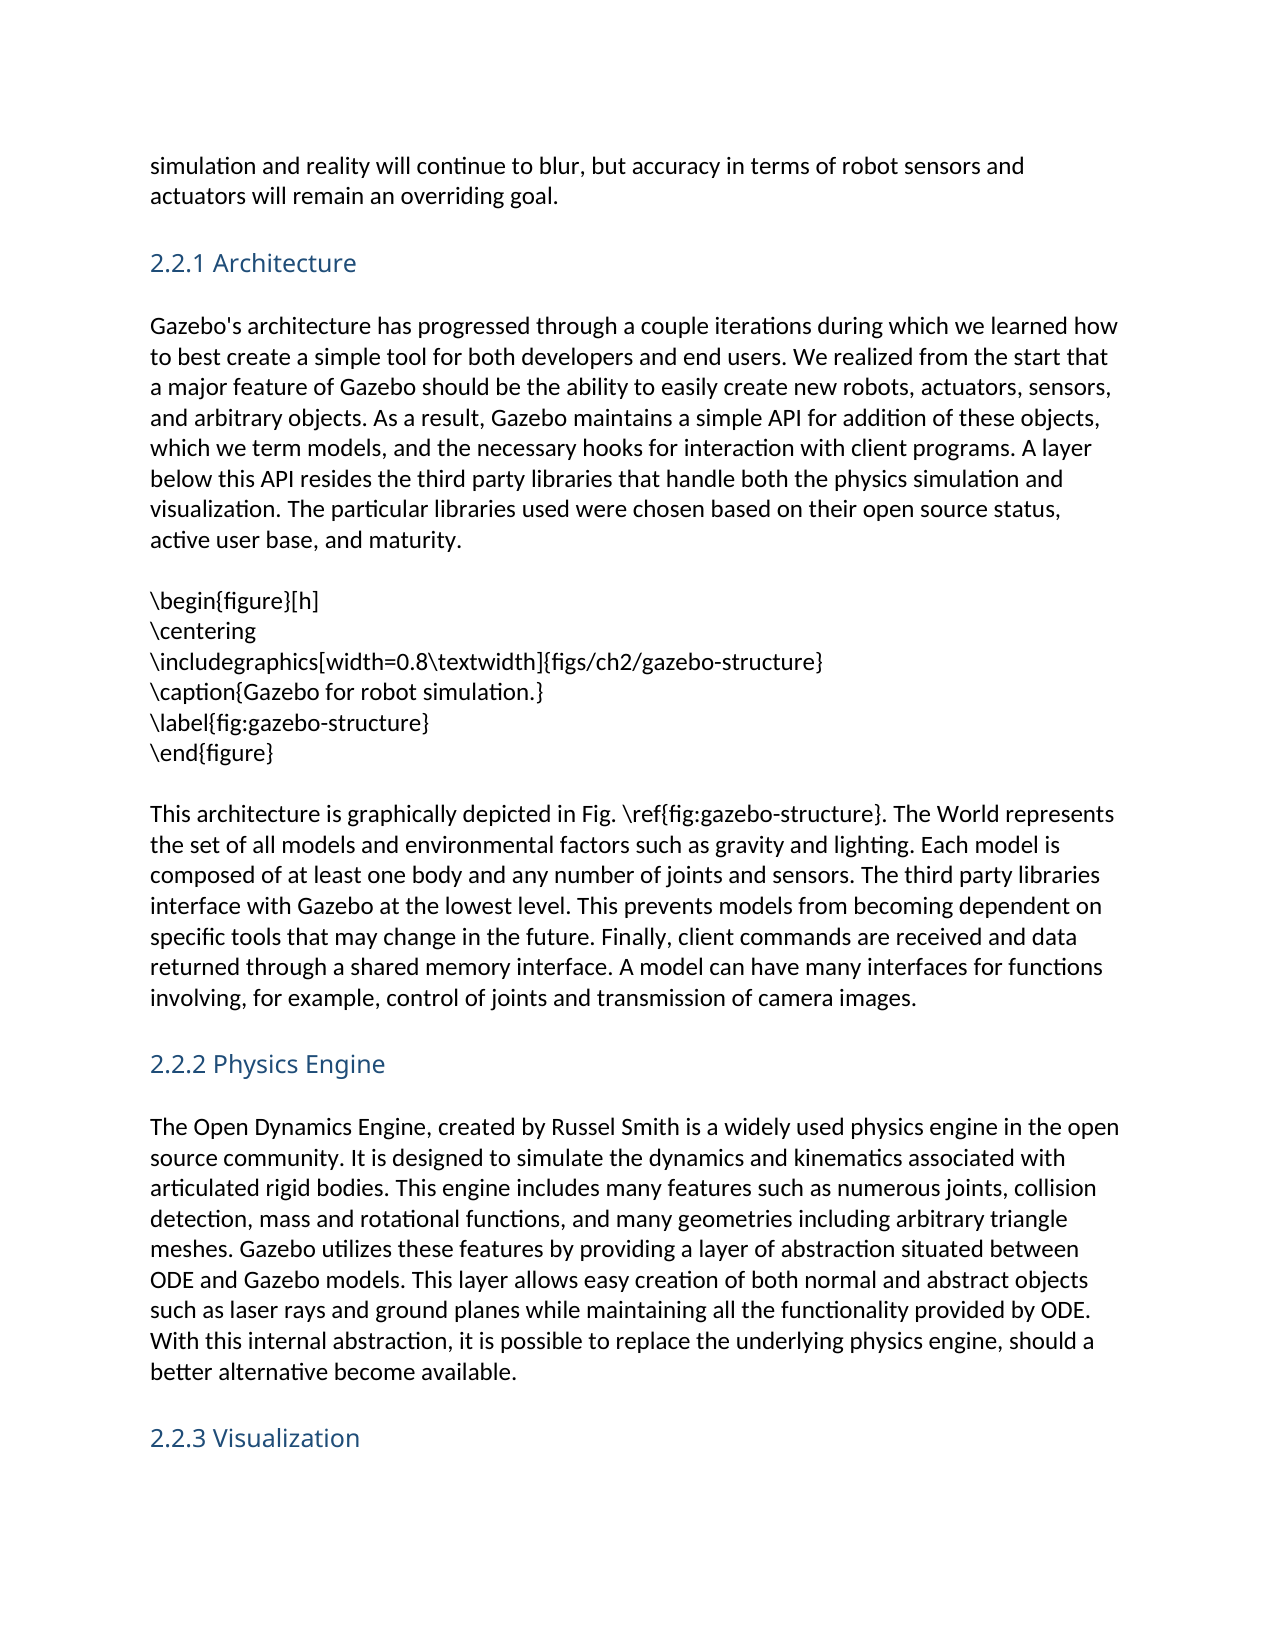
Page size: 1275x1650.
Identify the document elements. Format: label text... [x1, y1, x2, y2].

text \centering [150, 616, 1125, 646]
subtitle 2.2.3 Visualization [150, 1421, 1125, 1455]
text The Open Dynamics Engine, created by Russel Smith is a widely used physics engine in the open source community. It is designed to simulate the dynamics and kinematics associated with articulated rigid bodies. This engine includes many features such as numerous joints, collision detection, mass and rotational functions, and many geometries including arbitrary triangle meshes. Gazebo utilizes these features by providing a layer of abstraction situated between ODE and Gazebo models. This layer allows easy creation of both normal and abstract objects such as laser rays and ground planes while maintaining all the functionality provided by ODE. With this internal abstraction, it is possible to replace the underlying physics engine, should a better alternative become available. [150, 1112, 1125, 1386]
text \caption{Gazebo for robot simulation.} [150, 677, 1125, 707]
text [150, 150, 1125, 211]
subtitle 2.2.1 Architecture [150, 246, 1125, 280]
text This architecture is graphically depicted in Fig. \ref{fig:gazebo-structure}. The World represents the set of all models and environmental factors such as gravity and lighting. Each model is composed of at least one body and any number of joints and sensors. The third party libraries interface with Gazebo at the lowest level. This prevents models from becoming dependent on specific tools that may change in the future. Finally, client commands are received and data returned through a shared memory interface. A model can have many interfaces for functions involving, for example, control of joints and transmission of camera images. [150, 799, 1125, 1012]
text Gazebo's architecture has progressed through a couple iterations during which we learned how to best create a simple tool for both developers and end users. We realized from the start that a major feature of Gazebo should be the ability to easily create new robots, actuators, sensors, and arbitrary objects. As a result, Gazebo maintains a simple API for addition of these objects, which we term models, and the necessary hooks for interaction with client programs. A layer below this API resides the third party libraries that handle both the physics simulation and visualization. The particular libraries used were chosen based on their open source status, active user base, and maturity. [150, 310, 1125, 554]
text \includegraphics[width=0.8\textwidth]{figs/ch2/gazebo-structure} [150, 646, 1125, 677]
text \end{figure} [150, 738, 1125, 768]
text \label{fig:gazebo-structure} [150, 707, 1125, 738]
subtitle 2.2.2 Physics Engine [150, 1047, 1125, 1081]
text \begin{figure}[h] [150, 585, 1125, 616]
